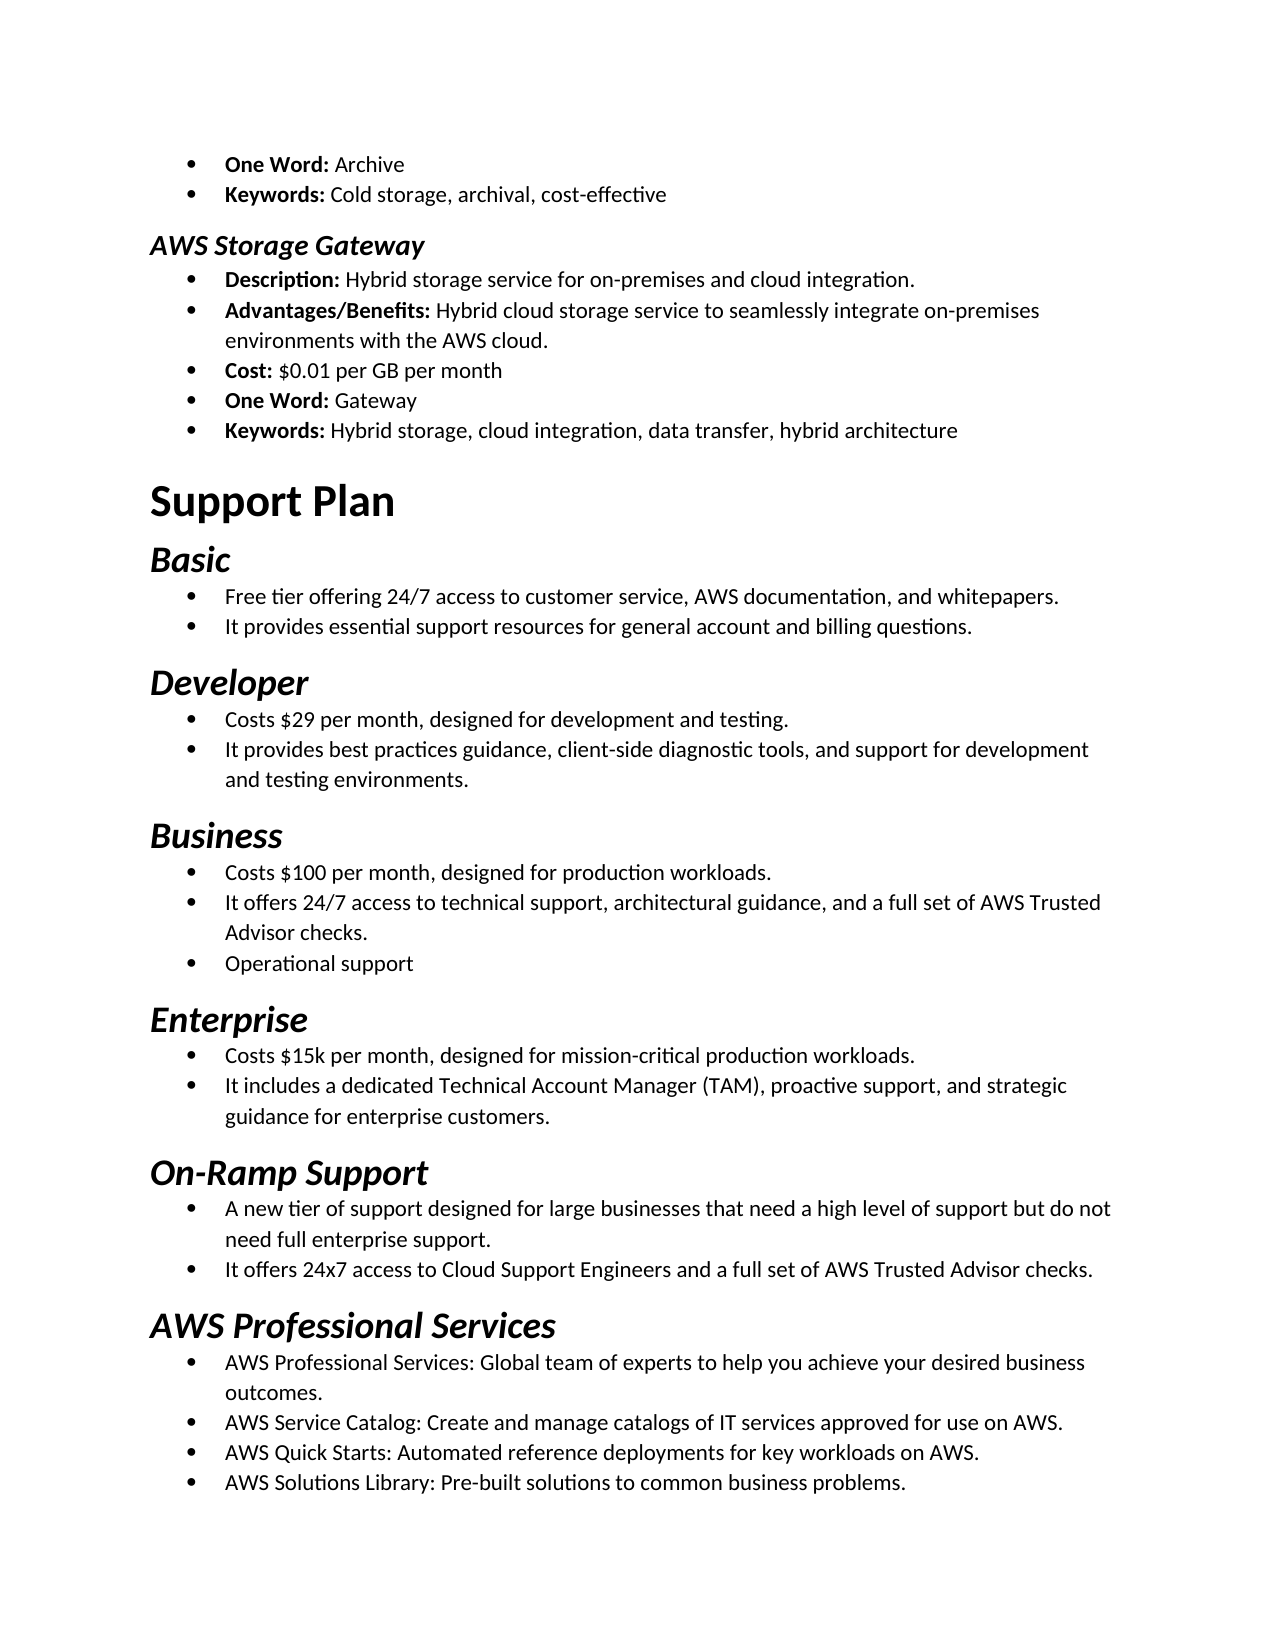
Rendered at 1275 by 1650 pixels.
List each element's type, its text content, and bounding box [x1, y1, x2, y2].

list Costs $100 per month, designed for production workloads. [187, 858, 1125, 886]
subtitle On-Ramp Support [150, 1149, 1125, 1194]
list Description: Hybrid storage service for on-premises and cloud integration. [187, 266, 1125, 293]
list It provides best practices guidance, client-side diagnostic tools, and support for development and testing environments. [187, 735, 1125, 793]
subtitle Enterprise [150, 996, 1125, 1041]
subtitle Basic [150, 536, 1125, 582]
subtitle AWS Storage Gateway [150, 227, 1125, 263]
list A new tier of support designed for large businesses that need a high level of support but do not need full enterprise support. [187, 1194, 1125, 1253]
list Keywords: Hybrid storage, cloud integration, data transfer, hybrid architecture [187, 417, 1125, 444]
subtitle Business [150, 812, 1125, 858]
list AWS Solutions Library: Pre-built solutions to common business problems. [187, 1468, 1125, 1497]
list Cost: $0.01 per GB per month [187, 356, 1125, 384]
list It provides essential support resources for general account and billing questions. [187, 612, 1125, 640]
list Costs $29 per month, designed for development and testing. [187, 705, 1125, 733]
list Advantages/Benefits: Hybrid cloud storage service to seamlessly integrate on-premises environments with the AWS cloud. [187, 296, 1125, 354]
list Costs $15k per month, designed for mission-critical production workloads. [187, 1041, 1125, 1069]
list AWS Quick Starts: Automated reference deployments for key workloads on AWS. [187, 1438, 1125, 1466]
list One Word: Gateway [187, 386, 1125, 414]
list Free tier offering 24/7 access to customer service, AWS documentation, and whitepapers. [187, 582, 1125, 610]
subtitle Developer [150, 659, 1125, 705]
list It includes a dedicated Technical Account Manager (TAM), proactive support, and strategic guidance for enterprise customers. [187, 1072, 1125, 1130]
list Keywords: Cold storage, archival, cost-effective [187, 180, 1125, 208]
list It offers 24/7 access to technical support, architectural guidance, and a full set of AWS Trusted Advisor checks. [187, 888, 1125, 947]
list One Word: Archive [187, 150, 1125, 178]
list It offers 24x7 access to Cloud Support Engineers and a full set of AWS Trusted Advisor checks. [187, 1255, 1125, 1283]
subtitle Support Plan [150, 472, 1125, 528]
list AWS Service Catalog: Create and manage catalogs of IT services approved for use on AWS. [187, 1408, 1125, 1436]
subtitle AWS Professional Services [150, 1302, 1125, 1348]
list AWS Professional Services: Global team of experts to help you achieve your desired business outcomes. [187, 1348, 1125, 1406]
list Operational support [187, 949, 1125, 977]
